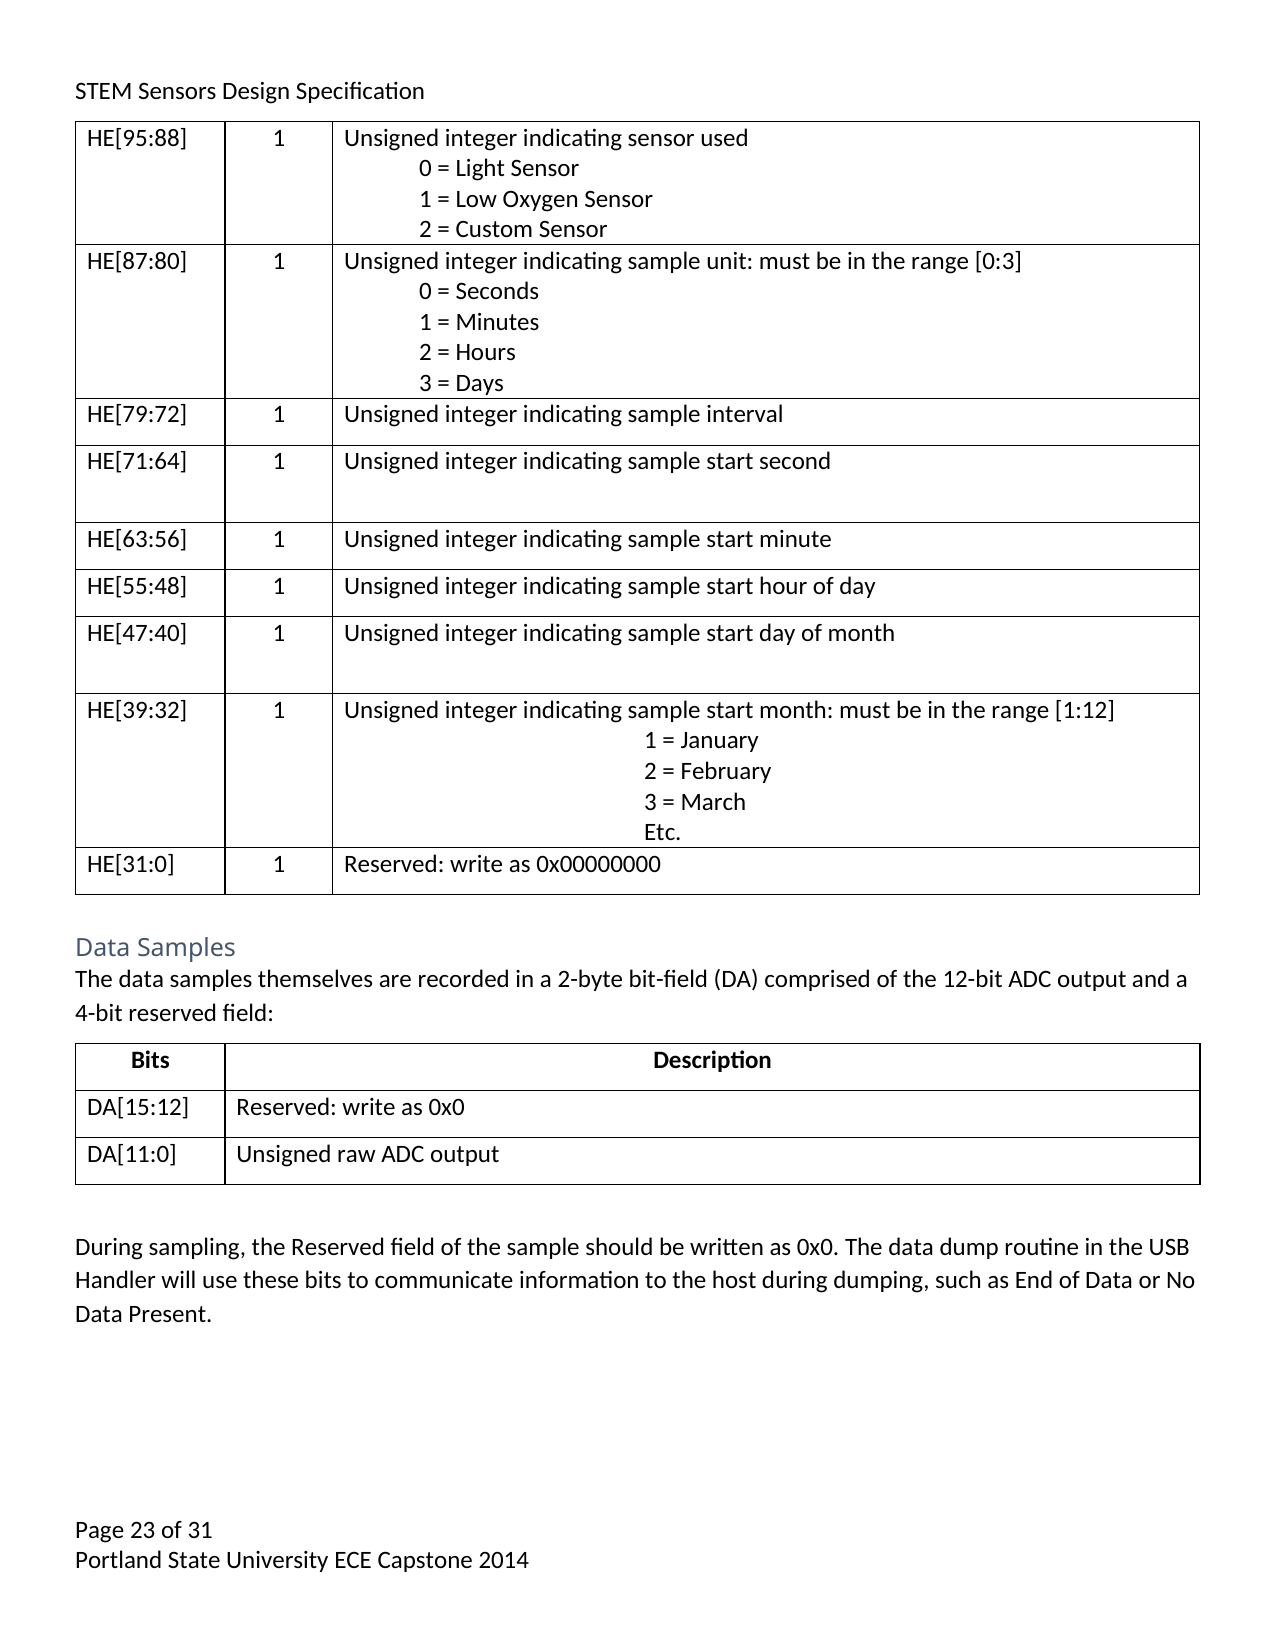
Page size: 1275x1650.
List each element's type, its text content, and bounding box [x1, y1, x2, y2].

table_cell Reserved: write as 0x0 [226, 1091, 1199, 1137]
table_cell HE[95:88] [76, 122, 224, 244]
table_cell HE[87:80] [76, 245, 224, 398]
table_cell HE[71:64] [76, 446, 224, 522]
table_cell Unsigned integer indicating sample start hour of day [333, 570, 1199, 616]
table_cell Reserved: write as 0x00000000 [333, 848, 1199, 893]
table_cell 1 [226, 523, 332, 569]
table_cell Unsigned integer indicating sample unit: must be in the range [0:3] 0 = Seconds 1 = Minutes 2 = Hours 3 = Days [333, 245, 1199, 398]
table_cell HE[47:40] [76, 617, 224, 693]
table_cell 1 [226, 245, 332, 398]
table_cell 1 [226, 570, 332, 616]
table_cell 1 [226, 848, 332, 893]
text The data samples themselves are recorded in a 2-byte bit-field (DA) comprised of the 12-bit ADC output and a 4-bit reserved field: [75, 963, 1200, 1027]
table_cell 1 [226, 122, 332, 244]
table_cell HE[79:72] [76, 399, 224, 444]
table_cell Unsigned integer indicating sample start second [333, 446, 1199, 522]
table_cell HE[31:0] [76, 848, 224, 893]
table_cell Unsigned integer indicating sample start month: must be in the range [1:12] 1 = January 2 = February 3 = March Etc. [333, 694, 1199, 847]
table_header Description [226, 1044, 1199, 1090]
table_cell Unsigned integer indicating sample interval [333, 399, 1199, 444]
table_cell Unsigned integer indicating sample start day of month [333, 617, 1199, 693]
table_cell DA[11:0] [76, 1138, 224, 1183]
table_cell HE[39:32] [76, 694, 224, 847]
table_cell 1 [226, 694, 332, 847]
table_cell 1 [226, 617, 332, 693]
table_cell Unsigned raw ADC output [226, 1138, 1199, 1183]
table_cell HE[55:48] [76, 570, 224, 616]
table_cell HE[63:56] [76, 523, 224, 569]
table_cell DA[15:12] [76, 1091, 224, 1137]
text During sampling, the Reserved field of the sample should be written as 0x0. The data dump routine in the USB Handler will use these bits to communicate information to the host during dumping, such as End of Data or No Data Present. [75, 1231, 1200, 1328]
table_cell 1 [226, 446, 332, 522]
table_cell 1 [226, 399, 332, 444]
table_cell Unsigned integer indicating sample start minute [333, 523, 1199, 569]
table_cell Unsigned integer indicating sensor used 0 = Light Sensor 1 = Low Oxygen Sensor 2 = Custom Sensor [333, 122, 1199, 244]
table_header Bits [76, 1044, 224, 1090]
subtitle Data Samples [75, 929, 1200, 963]
